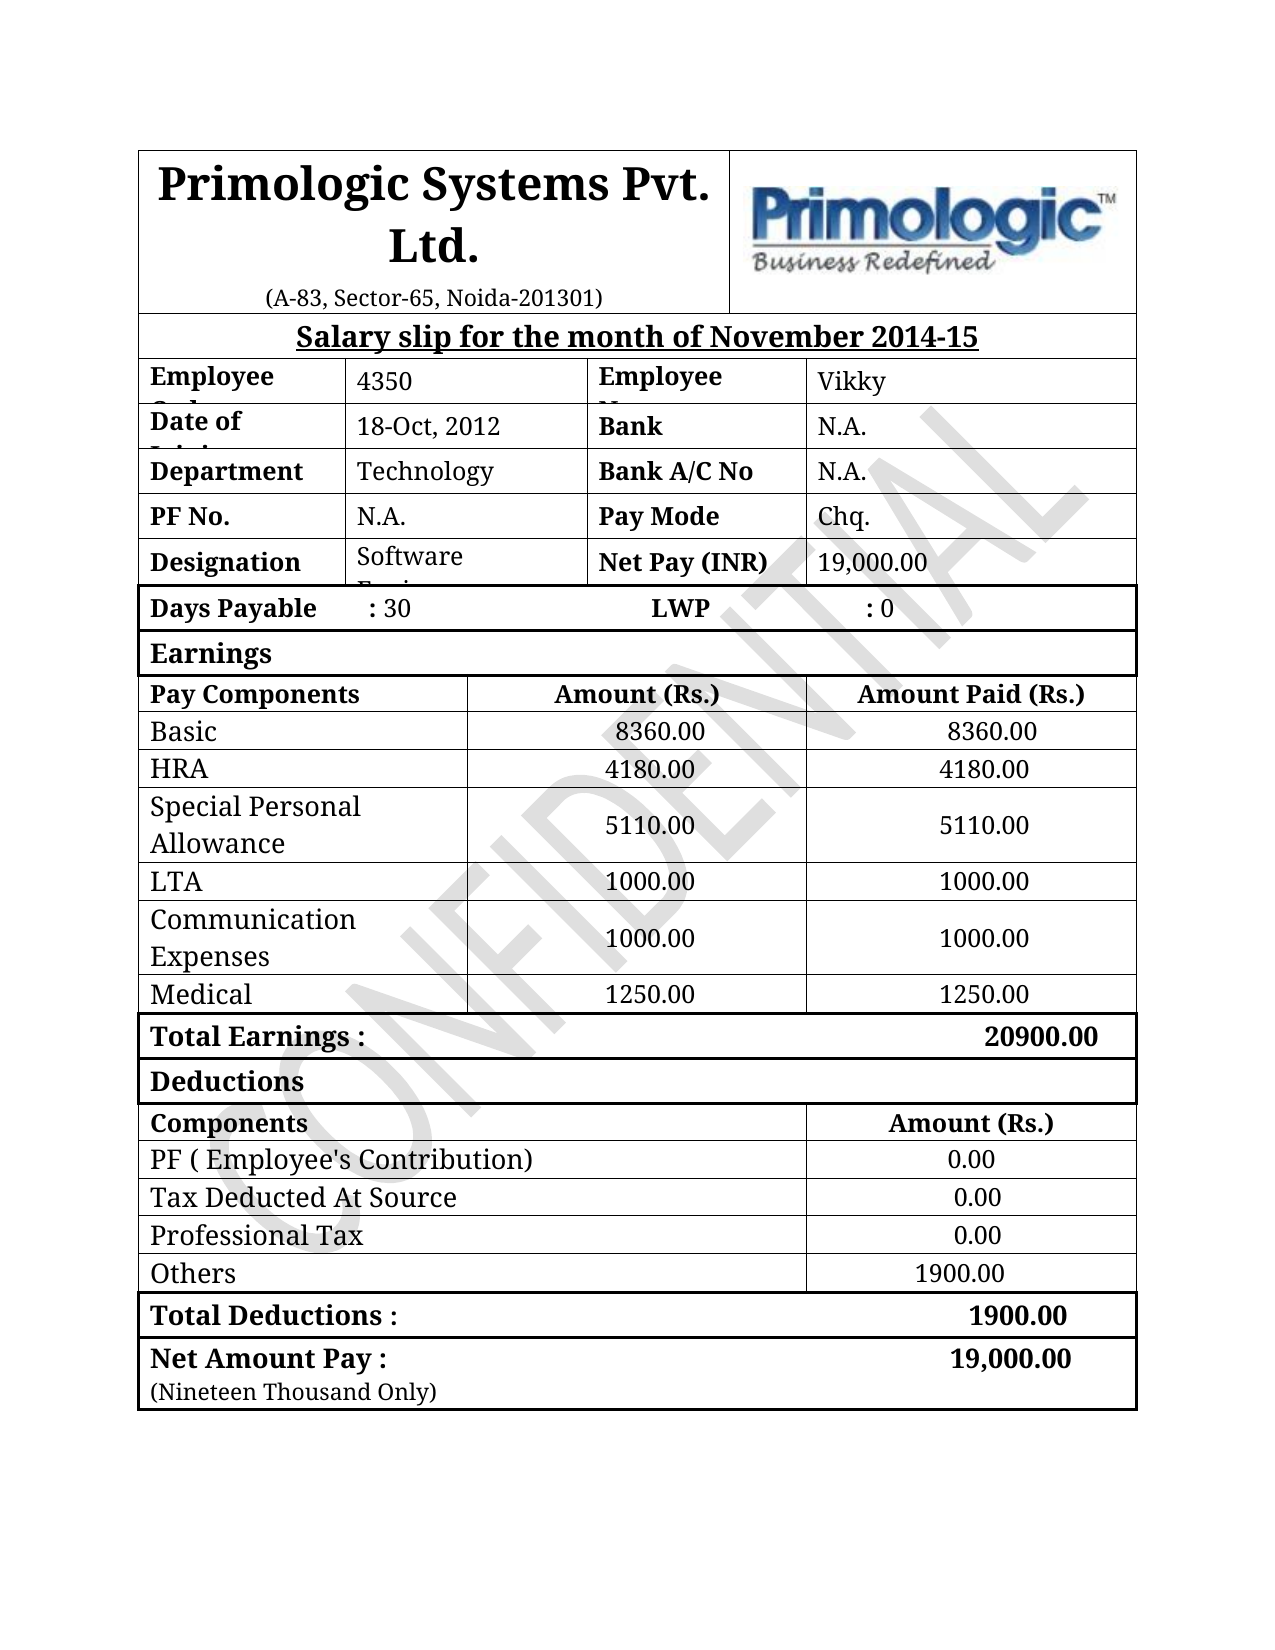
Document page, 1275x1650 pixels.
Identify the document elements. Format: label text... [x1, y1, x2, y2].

table_cell Amount (Rs.) [807, 1105, 1136, 1139]
table_cell Basic [139, 712, 467, 749]
picture [742, 186, 1123, 278]
table_cell N.A. [807, 404, 1136, 448]
table_cell Date of Joining [139, 404, 345, 448]
table_cell 1000.00 [807, 863, 1136, 899]
table_cell 19,000.00 [807, 539, 1136, 584]
table_cell Technology [346, 449, 587, 493]
table_cell Pay Mode [588, 494, 806, 538]
table_cell PF No. [139, 494, 345, 538]
table_cell Pay Components [139, 677, 467, 711]
table_cell Designation [139, 539, 345, 584]
table_header [730, 151, 1136, 313]
table_cell 1000.00 [807, 901, 1136, 974]
table_header Primologic Systems Pvt. Ltd. (A-83, Sector-65, Noida-201301) [139, 151, 729, 313]
table_cell 8360.00 [468, 712, 806, 749]
table_cell Employee Code [139, 359, 345, 403]
table_cell Net Pay (INR) [588, 539, 806, 584]
table_cell Special Personal Allowance [139, 788, 467, 862]
table_cell 1000.00 [468, 901, 806, 974]
table_cell Days Payable : 30 LWP : 0 [140, 587, 1135, 629]
table_cell Components [139, 1105, 806, 1139]
table_cell Medical [139, 975, 467, 1012]
table_cell Department [139, 449, 345, 493]
table_cell Software Engineer [346, 539, 587, 584]
table_cell Professional Tax [139, 1216, 806, 1253]
table_cell Amount (Rs.) [468, 677, 806, 711]
table_cell 1250.00 [468, 975, 806, 1012]
table_cell Employee Name [588, 359, 806, 403]
table_cell 4180.00 [468, 750, 806, 787]
table_cell LTA [139, 863, 467, 899]
table_cell 18-Oct, 2012 [346, 404, 587, 448]
table_cell Net Amount Pay : 19,000.00 (Nineteen Thousand Only) [140, 1339, 1135, 1407]
table_cell 1250.00 [807, 975, 1136, 1012]
table_cell PF ( Employee's Contribution) [139, 1141, 806, 1177]
table_cell Chq. [807, 494, 1136, 538]
table_cell 1900.00 [807, 1254, 1136, 1291]
table_cell Deductions [140, 1060, 1135, 1102]
table_cell Bank A/C No [588, 449, 806, 493]
table_cell Tax Deducted At Source [139, 1179, 806, 1215]
table_cell Total Earnings : 20900.00 [140, 1015, 1135, 1057]
table_cell HRA [139, 750, 467, 787]
table_cell Total Deductions : 1900.00 [140, 1294, 1135, 1336]
table_cell Vikky [807, 359, 1136, 403]
table_cell 0.00 [807, 1179, 1136, 1215]
table_cell 5110.00 [468, 788, 806, 862]
table_cell N.A. [807, 449, 1136, 493]
table_cell 0.00 [807, 1141, 1136, 1177]
table_cell N.A. [346, 494, 587, 538]
table_cell Earnings [140, 632, 1135, 674]
table_cell Amount Paid (Rs.) [807, 677, 1136, 711]
table_cell 8360.00 [807, 712, 1136, 749]
table_cell 4350 [346, 359, 587, 403]
table_cell 1000.00 [468, 863, 806, 899]
table_cell Communication Expenses [139, 901, 467, 974]
table_cell Salary slip for the month of November 2014-15 [139, 314, 1136, 358]
table_cell 5110.00 [807, 788, 1136, 862]
table_cell 0.00 [807, 1216, 1136, 1253]
table_cell Bank [588, 404, 806, 448]
table_cell 4180.00 [807, 750, 1136, 787]
table_cell Others [139, 1254, 806, 1291]
